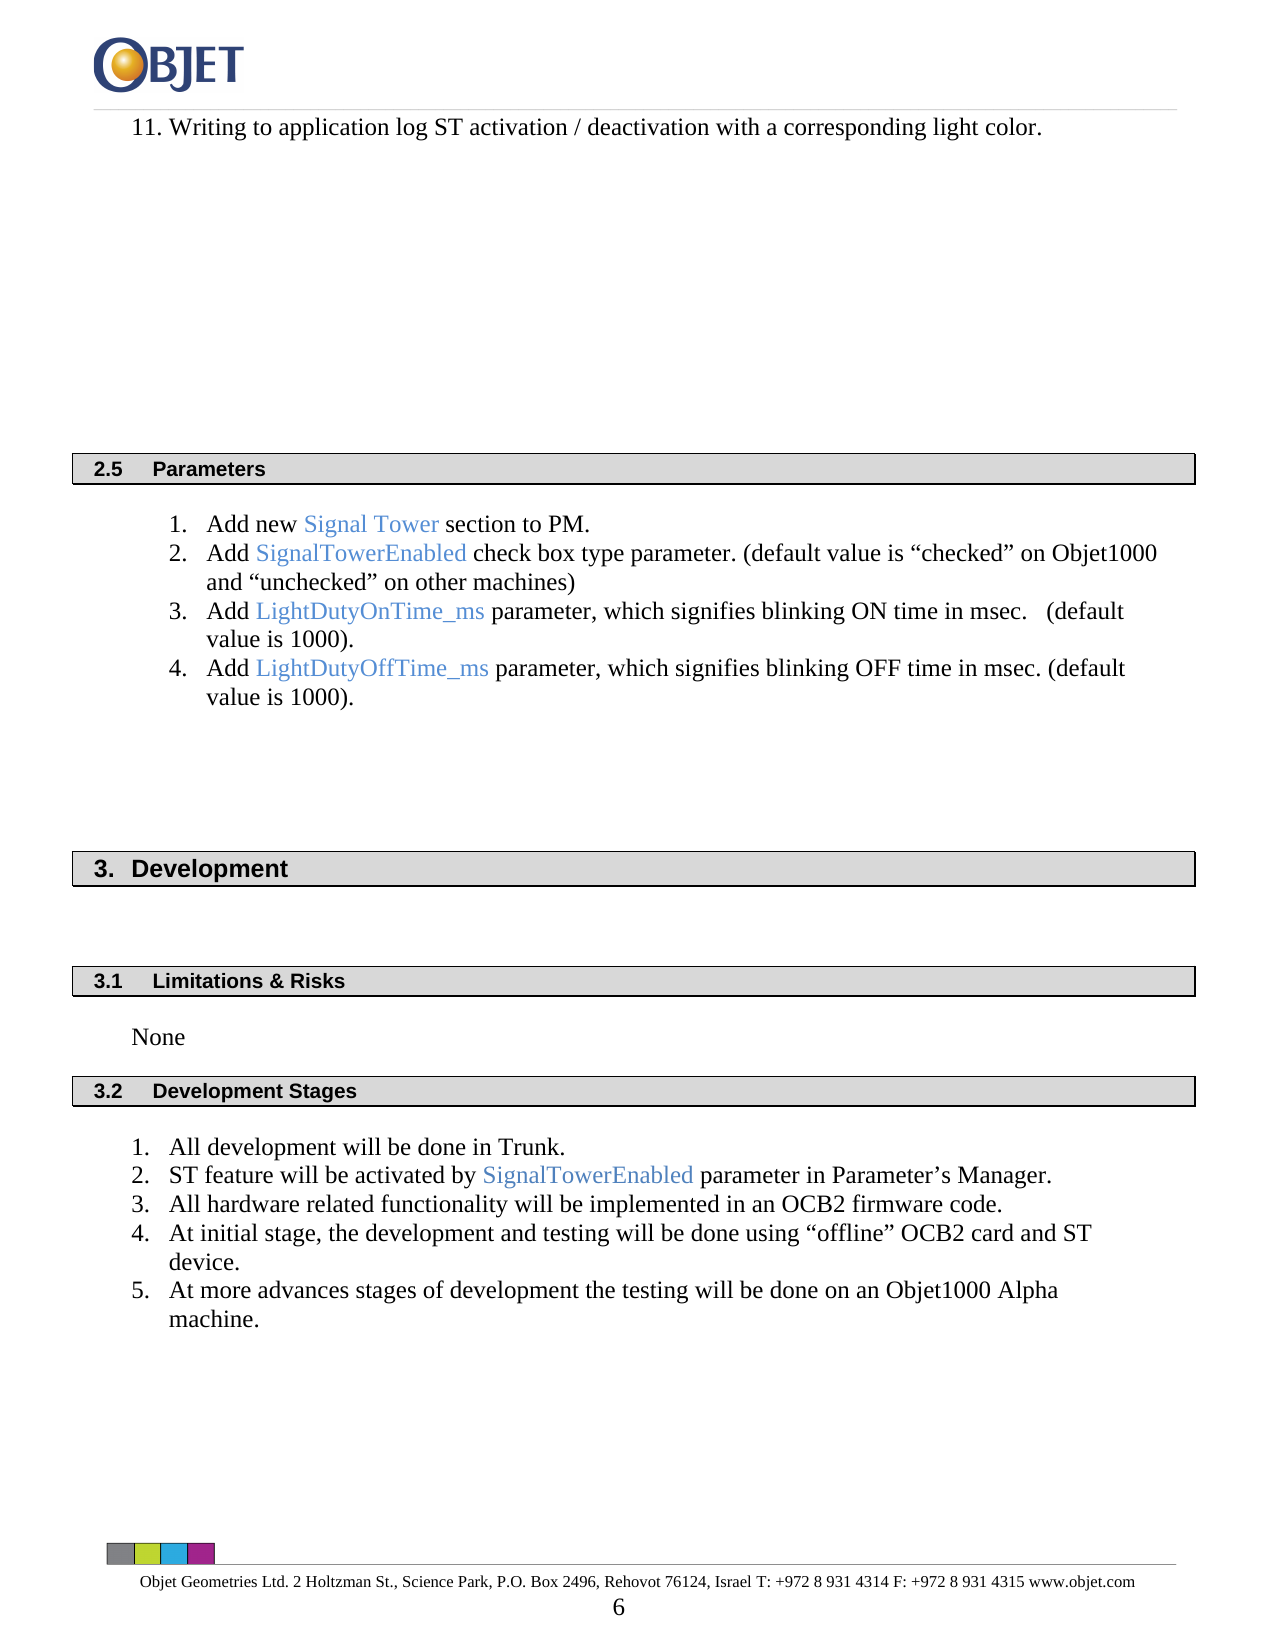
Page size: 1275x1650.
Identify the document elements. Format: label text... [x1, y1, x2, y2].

list Add new Signal Tower section to PM. [169, 509, 1181, 538]
list Add SignalTowerEnabled check box type parameter. (default value is “checked” on Objet1000 and “unchecked” on other machines) [169, 538, 1181, 596]
text None [131, 1022, 1144, 1051]
list At more advances stages of development the testing will be done on an Objet1000 Alpha machine. [131, 1276, 1144, 1333]
subtitle Development Stages [73, 1077, 1194, 1105]
list Writing to application log ST activation / deactivation with a corresponding light color. [131, 112, 1181, 141]
list All hardware related functionality will be implemented in an OCB2 firmware code. [131, 1189, 1144, 1218]
list All development will be done in Trunk. [131, 1132, 1144, 1161]
list Add LightDutyOnTime_ms parameter, which signifies blinking ON time in msec. (default value is 1000). [169, 596, 1181, 653]
list Add LightDutyOffTime_ms parameter, which signifies blinking OFF time in msec. (default value is 1000). [169, 653, 1181, 711]
picture [60, 1533, 1223, 1577]
picture [93, 37, 244, 93]
list ST feature will be activated by SignalTowerEnabled parameter in Parameter’s Manager. [131, 1161, 1144, 1189]
list At initial stage, the development and testing will be done using “offline” OCB2 card and ST device. [131, 1218, 1144, 1276]
subtitle Parameters [73, 454, 1194, 483]
subtitle Limitations & Risks [73, 967, 1194, 995]
subtitle Development [73, 852, 1194, 885]
